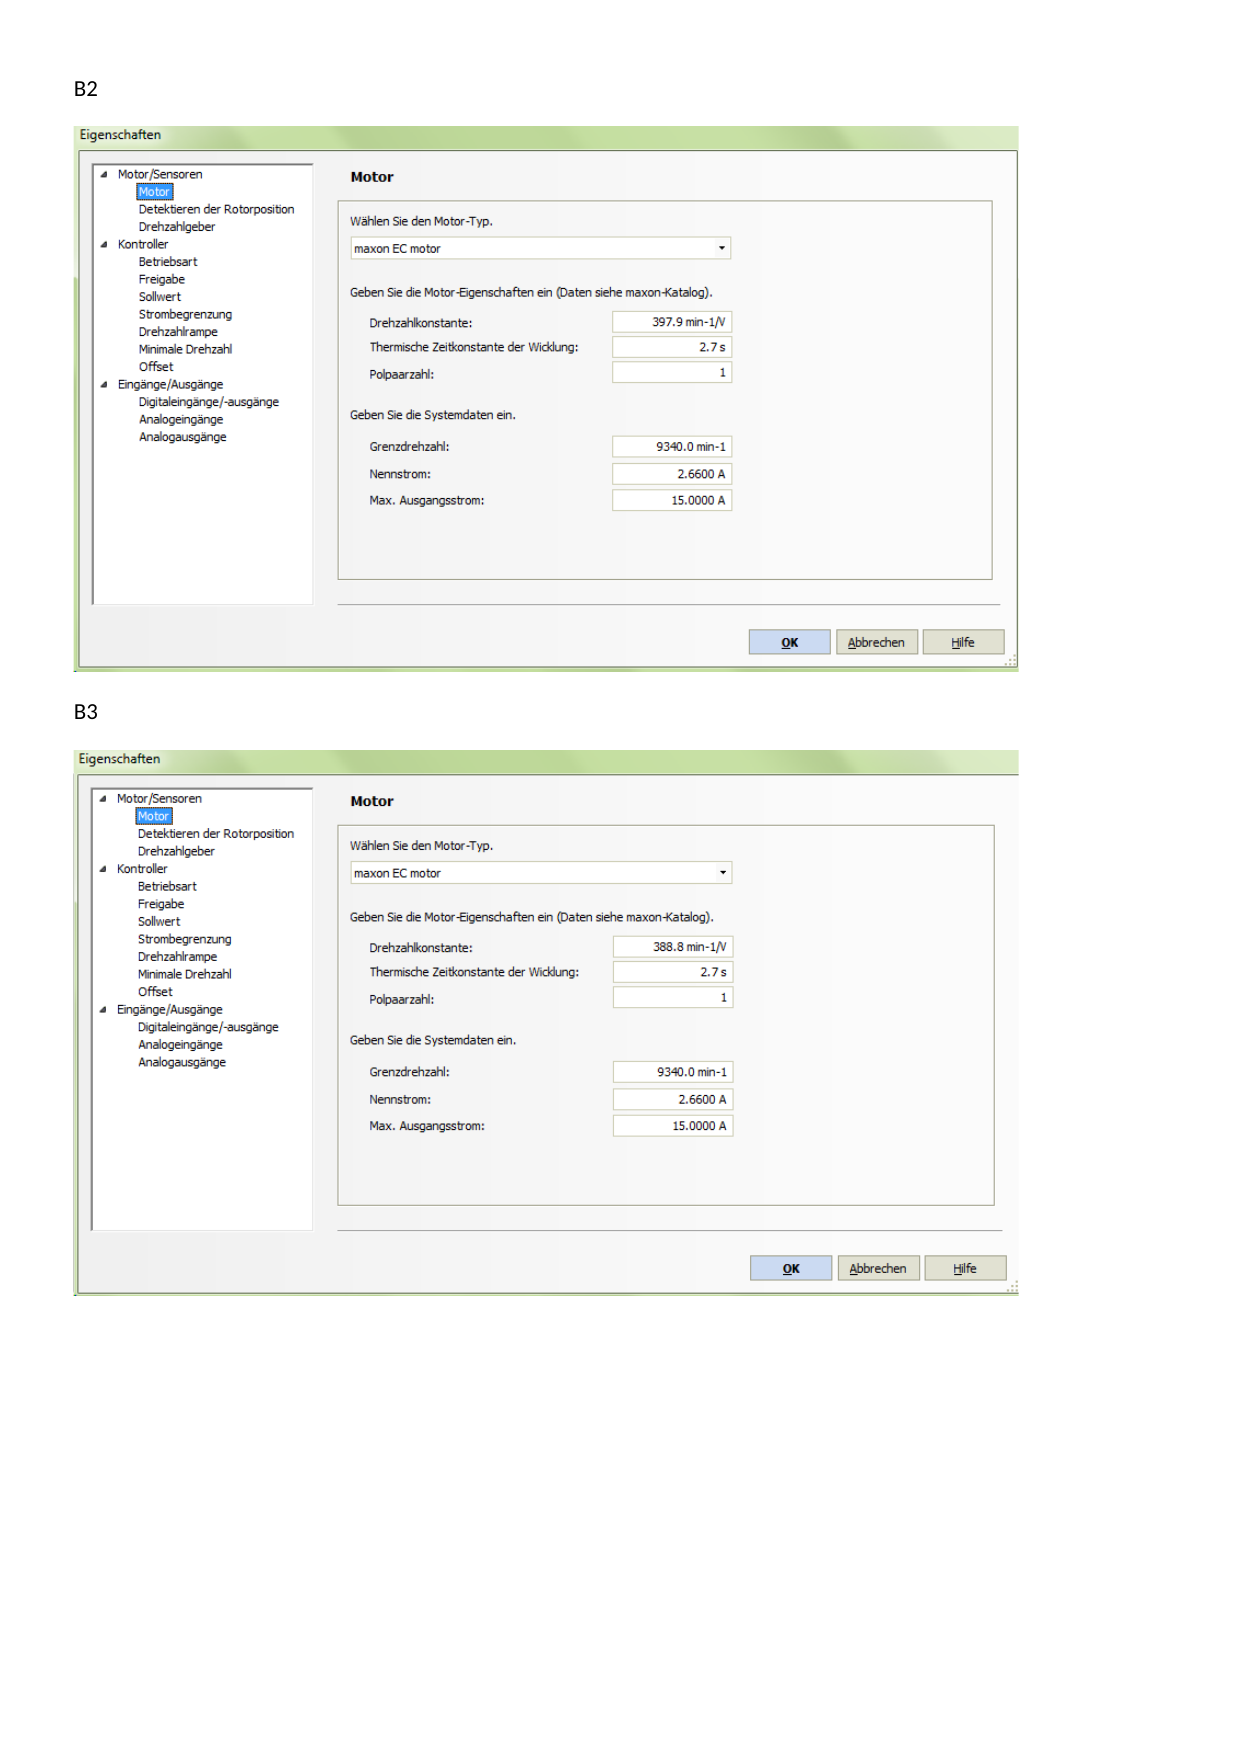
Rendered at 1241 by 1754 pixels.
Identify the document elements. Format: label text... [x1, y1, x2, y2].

text B3 [74, 697, 1166, 725]
picture [73, 750, 1019, 1296]
picture [73, 126, 1019, 672]
text B2 [74, 74, 1166, 102]
